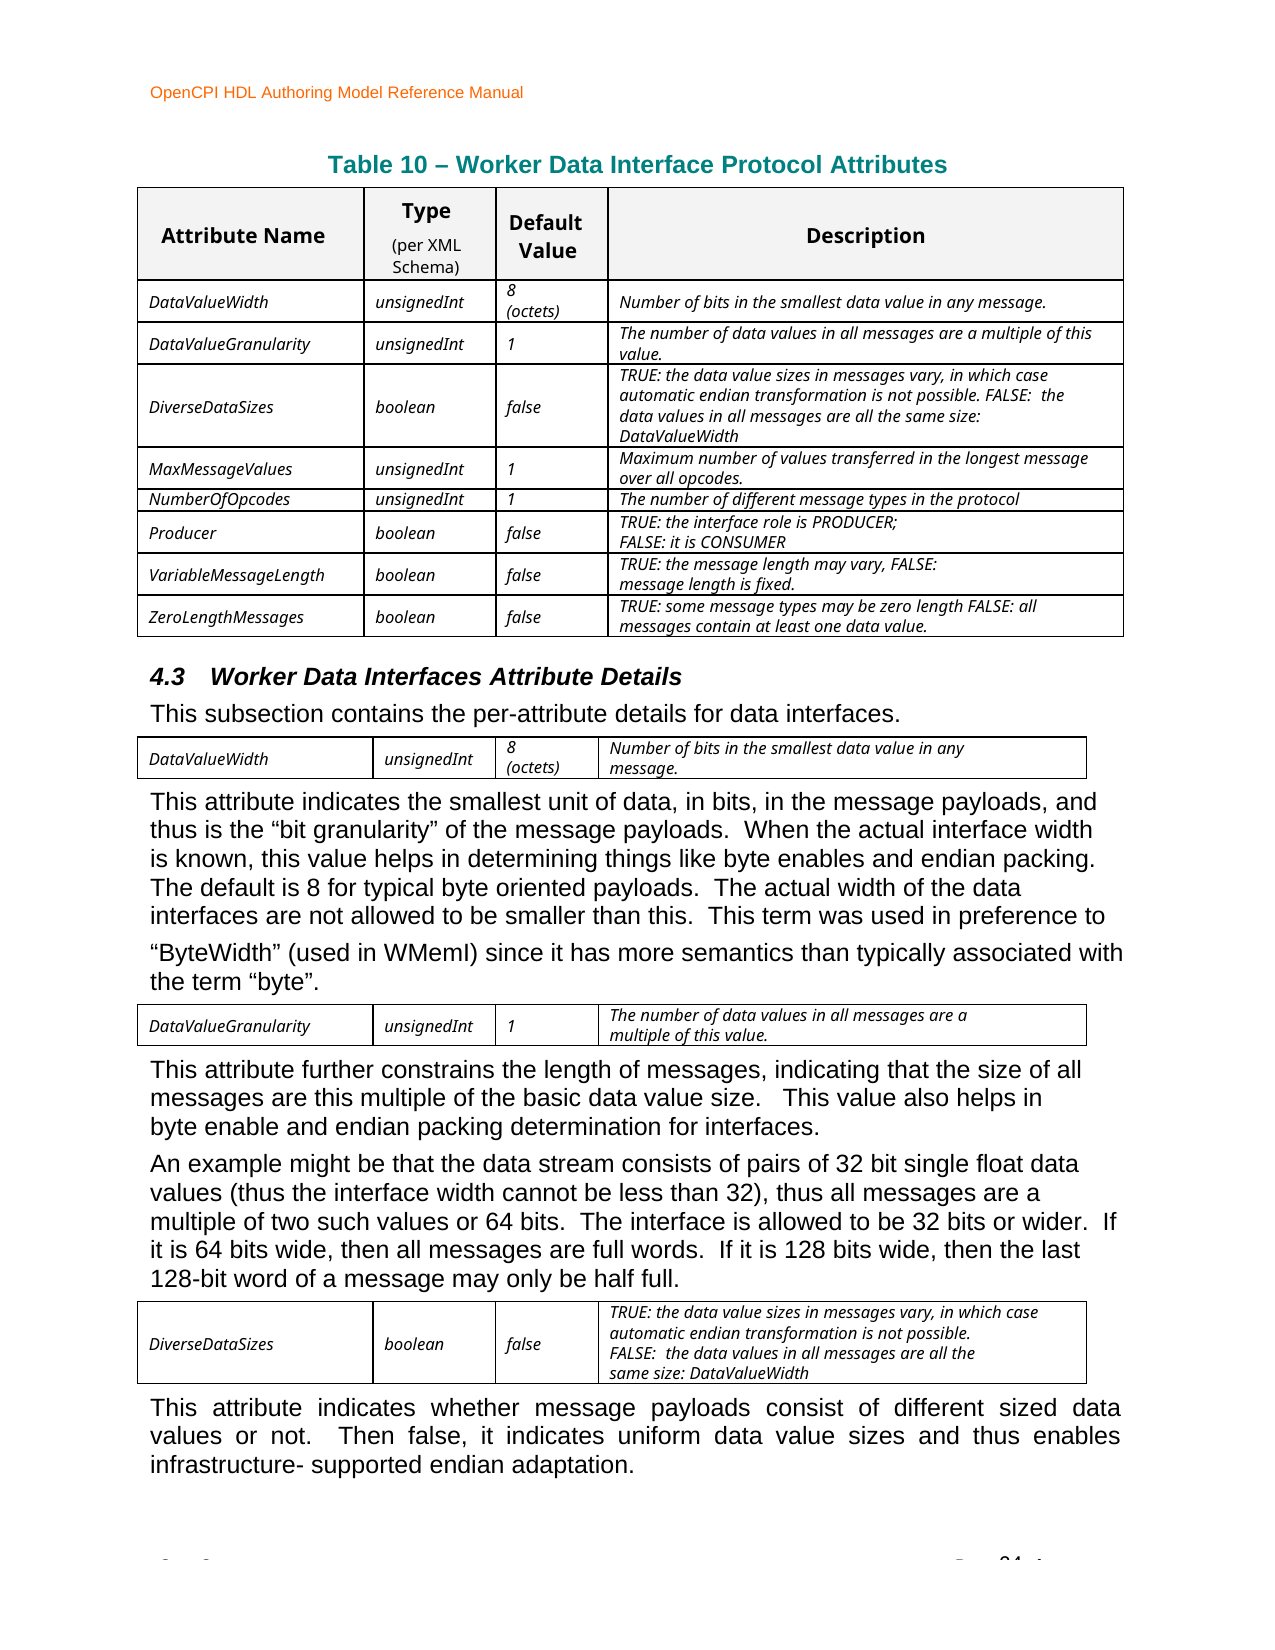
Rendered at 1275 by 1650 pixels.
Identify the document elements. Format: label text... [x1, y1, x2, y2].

table_cell false [497, 596, 607, 636]
table_cell false [497, 512, 607, 552]
table_cell TRUE: some message types may be zero length FALSE: all messages contain at least one data value. [609, 596, 1123, 636]
table_cell unsignedInt [365, 448, 495, 488]
table_header The number of data values in all messages are a multiple of this value. [599, 1005, 1086, 1045]
table_cell TRUE: the data value sizes in messages vary, in which case automatic endian transformation is not possible. FALSE: the data values in all messages are all the same size: DataValueWidth [609, 365, 1123, 446]
table_header unsignedInt [374, 738, 495, 778]
table_header Number of bits in the smallest data value in any message. [599, 738, 1086, 778]
table_cell VariableMessageLength [138, 554, 363, 594]
table_header Description [609, 188, 1123, 279]
table_header Attribute Name [138, 188, 363, 279]
table_cell TRUE: the message length may vary, FALSE: message length is fixed. [609, 554, 1123, 594]
table_cell The number of data values in all messages are a multiple of this value. [609, 323, 1123, 363]
table_cell boolean [365, 365, 495, 446]
table_cell Maximum number of values transferred in the longest message over all opcodes. [609, 448, 1123, 488]
text This attribute further constrains the length of messages, indicating that the size of all messages are this multiple of the basic data value size. This value also helps in byte enable and endian packing determination for interfaces. [150, 1054, 1096, 1141]
subtitle Table 10 – Worker Data Interface Protocol Attributes [328, 150, 1132, 179]
table_cell The number of different message types in the protocol [609, 490, 1123, 510]
table_cell boolean [365, 554, 495, 594]
table_cell false [497, 554, 607, 594]
text This attribute indicates whether message payloads consist of different sized data values or not. Then false, it indicates uniform data value sizes and thus enables infrastructure- supported endian adaptation. [150, 1392, 1121, 1479]
table_cell unsignedInt [365, 323, 495, 363]
table_header 1 [496, 1005, 598, 1045]
table_header DataValueWidth [138, 738, 372, 778]
table_header unsignedInt [374, 1005, 495, 1045]
table_cell ZeroLengthMessages [138, 596, 363, 636]
table_header 8 (octets) [496, 738, 598, 778]
table_cell 1 [497, 323, 607, 363]
text An example might be that the data stream consists of pairs of 32 bit single float data values (thus the interface width cannot be less than 32), thus all messages are a multiple of two such values or 64 bits. The interface is allowed to be 32 bits or wider. If it is 64 bits wide, then all messages are full words. If it is 128 bits wide, then the last 128-bit word of a message may only be half full. [150, 1149, 1122, 1293]
text This subsection contains the per-attribute details for data interfaces. [150, 699, 1135, 727]
table_cell false [497, 365, 607, 446]
table_cell unsignedInt [365, 490, 495, 510]
table_header false [496, 1302, 598, 1383]
table_header Default Value [497, 188, 607, 279]
table_cell DataValueWidth [138, 281, 363, 321]
table_header TRUE: the data value sizes in messages vary, in which case automatic endian transformation is not possible. FALSE: the data values in all messages are all the same size: DataValueWidth [599, 1302, 1086, 1383]
table_cell boolean [365, 512, 495, 552]
table_cell DataValueGranularity [138, 323, 363, 363]
table_cell Producer [138, 512, 363, 552]
table_cell DiverseDataSizes [138, 365, 363, 446]
table_cell MaxMessageValues [138, 448, 363, 488]
table_cell boolean [365, 596, 495, 636]
table_cell unsignedInt [365, 281, 495, 321]
table_header boolean [374, 1302, 495, 1383]
table_cell Number of bits in the smallest data value in any message. [609, 281, 1123, 321]
table_header DiverseDataSizes [138, 1302, 372, 1383]
table_cell NumberOfOpcodes [138, 490, 363, 510]
table_cell TRUE: the interface role is PRODUCER; FALSE: it is CONSUMER [609, 512, 1123, 552]
table_header DataValueGranularity [138, 1005, 372, 1045]
subtitle Worker Data Interfaces Attribute Details [150, 662, 1135, 690]
table_header Type (per XML Schema) [365, 188, 495, 279]
table_cell 8 (octets) [497, 281, 607, 321]
table_cell 1 [497, 448, 607, 488]
text This attribute indicates the smallest unit of data, in bits, in the message payloads, and thus is the “bit granularity” of the message payloads. When the actual interface width is known, this value helps in determining things like byte enables and endian packing. The default is 8 for typical byte oriented payloads. The actual width of the data interfaces are not allowed to be smaller than this. This term was used in preference to [150, 787, 1117, 930]
table_cell 1 [497, 490, 607, 510]
text “ByteWidth” (used in WMemI) since it has more semantics than typically associated with the term “byte”. [150, 938, 1127, 996]
